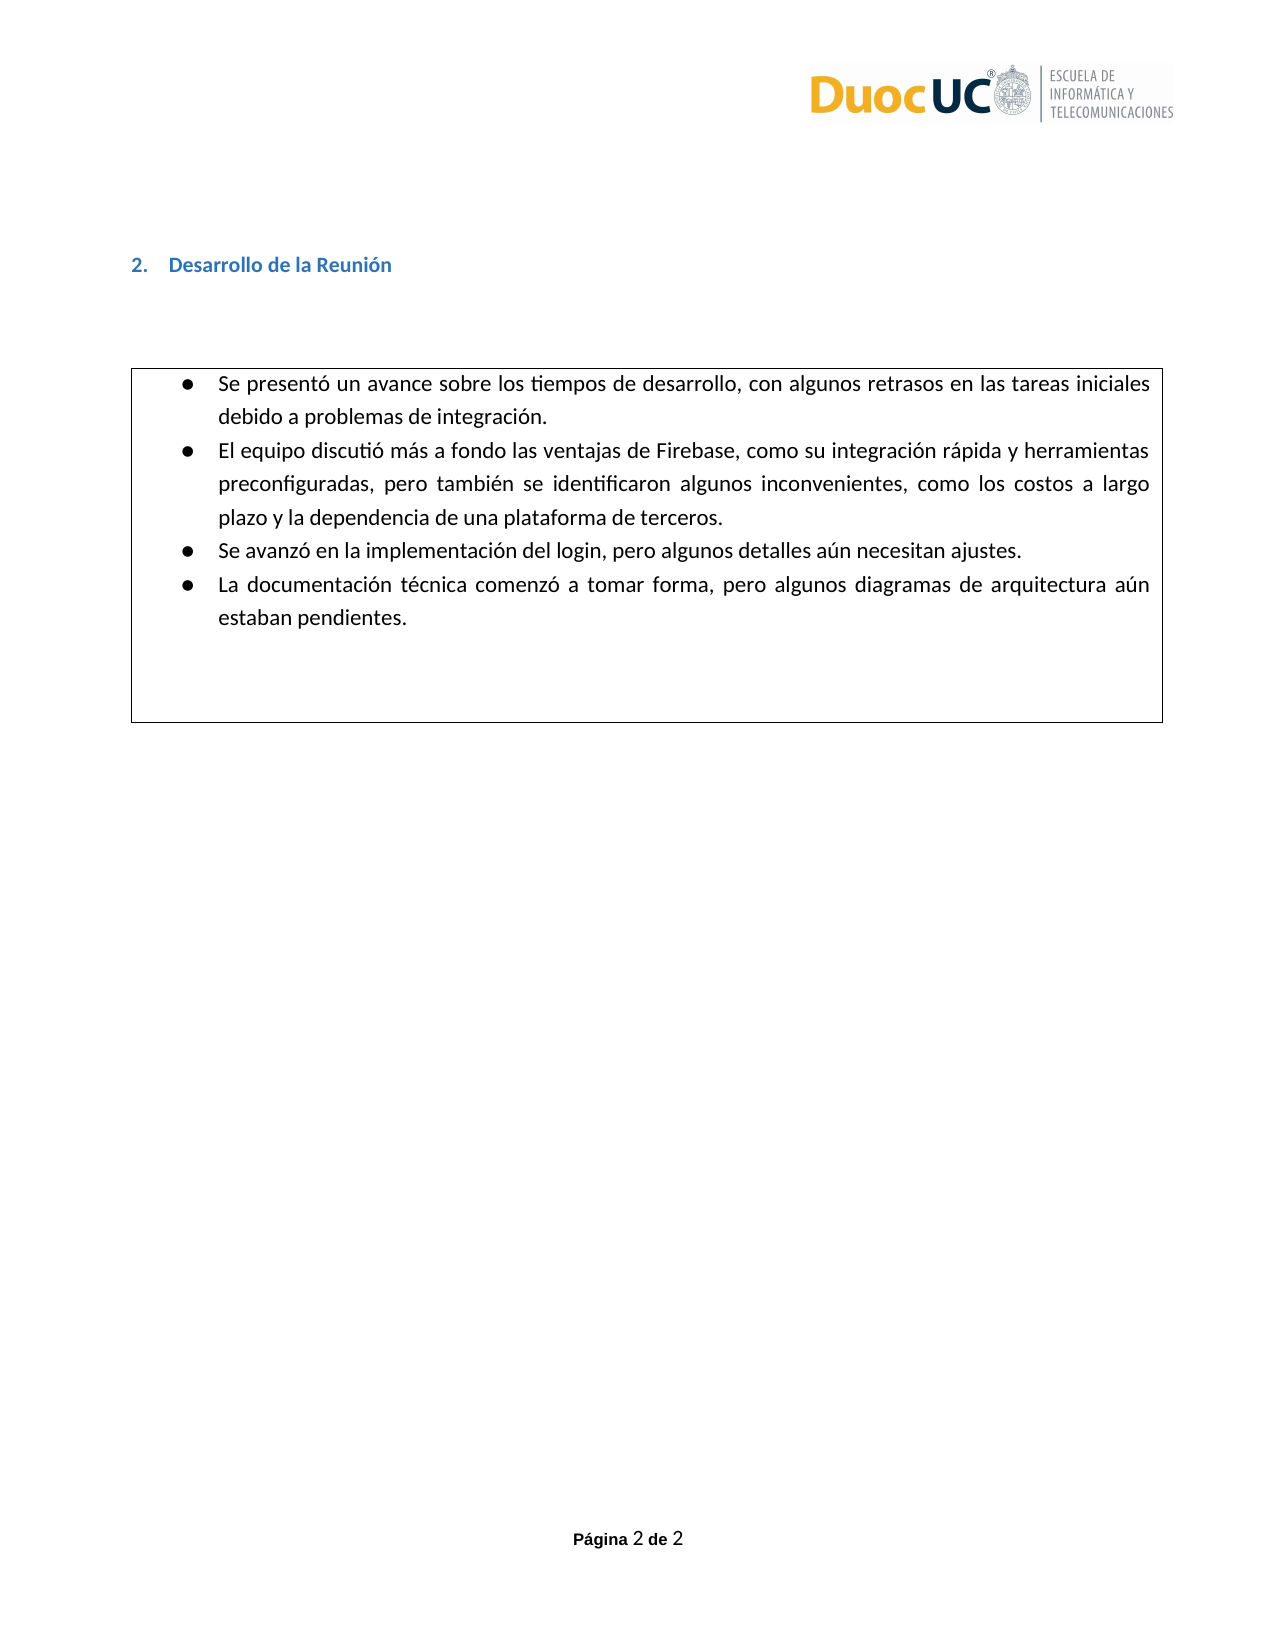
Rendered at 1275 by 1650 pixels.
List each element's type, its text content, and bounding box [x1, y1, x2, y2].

picture [810, 63, 1174, 124]
table_header Se presentó un avance sobre los tiempos de desarrollo, con algunos retrasos en las tareas iniciales debido a problemas de integración. El equipo discutió más a fondo las ventajas de Firebase, como su integración rápida y herramientas preconfiguradas, pero también se identificaron algunos inconvenientes, como los costos a largo plazo y la dependencia de una plataforma de terceros. Se avanzó en la implementación del login, pero algunos detalles aún necesitan ajustes. La documentación técnica comenzó a tomar forma, pero algunos diagramas de arquitectura aún estaban pendientes. [132, 369, 1162, 722]
list Desarrollo de la Reunión [131, 251, 1162, 278]
